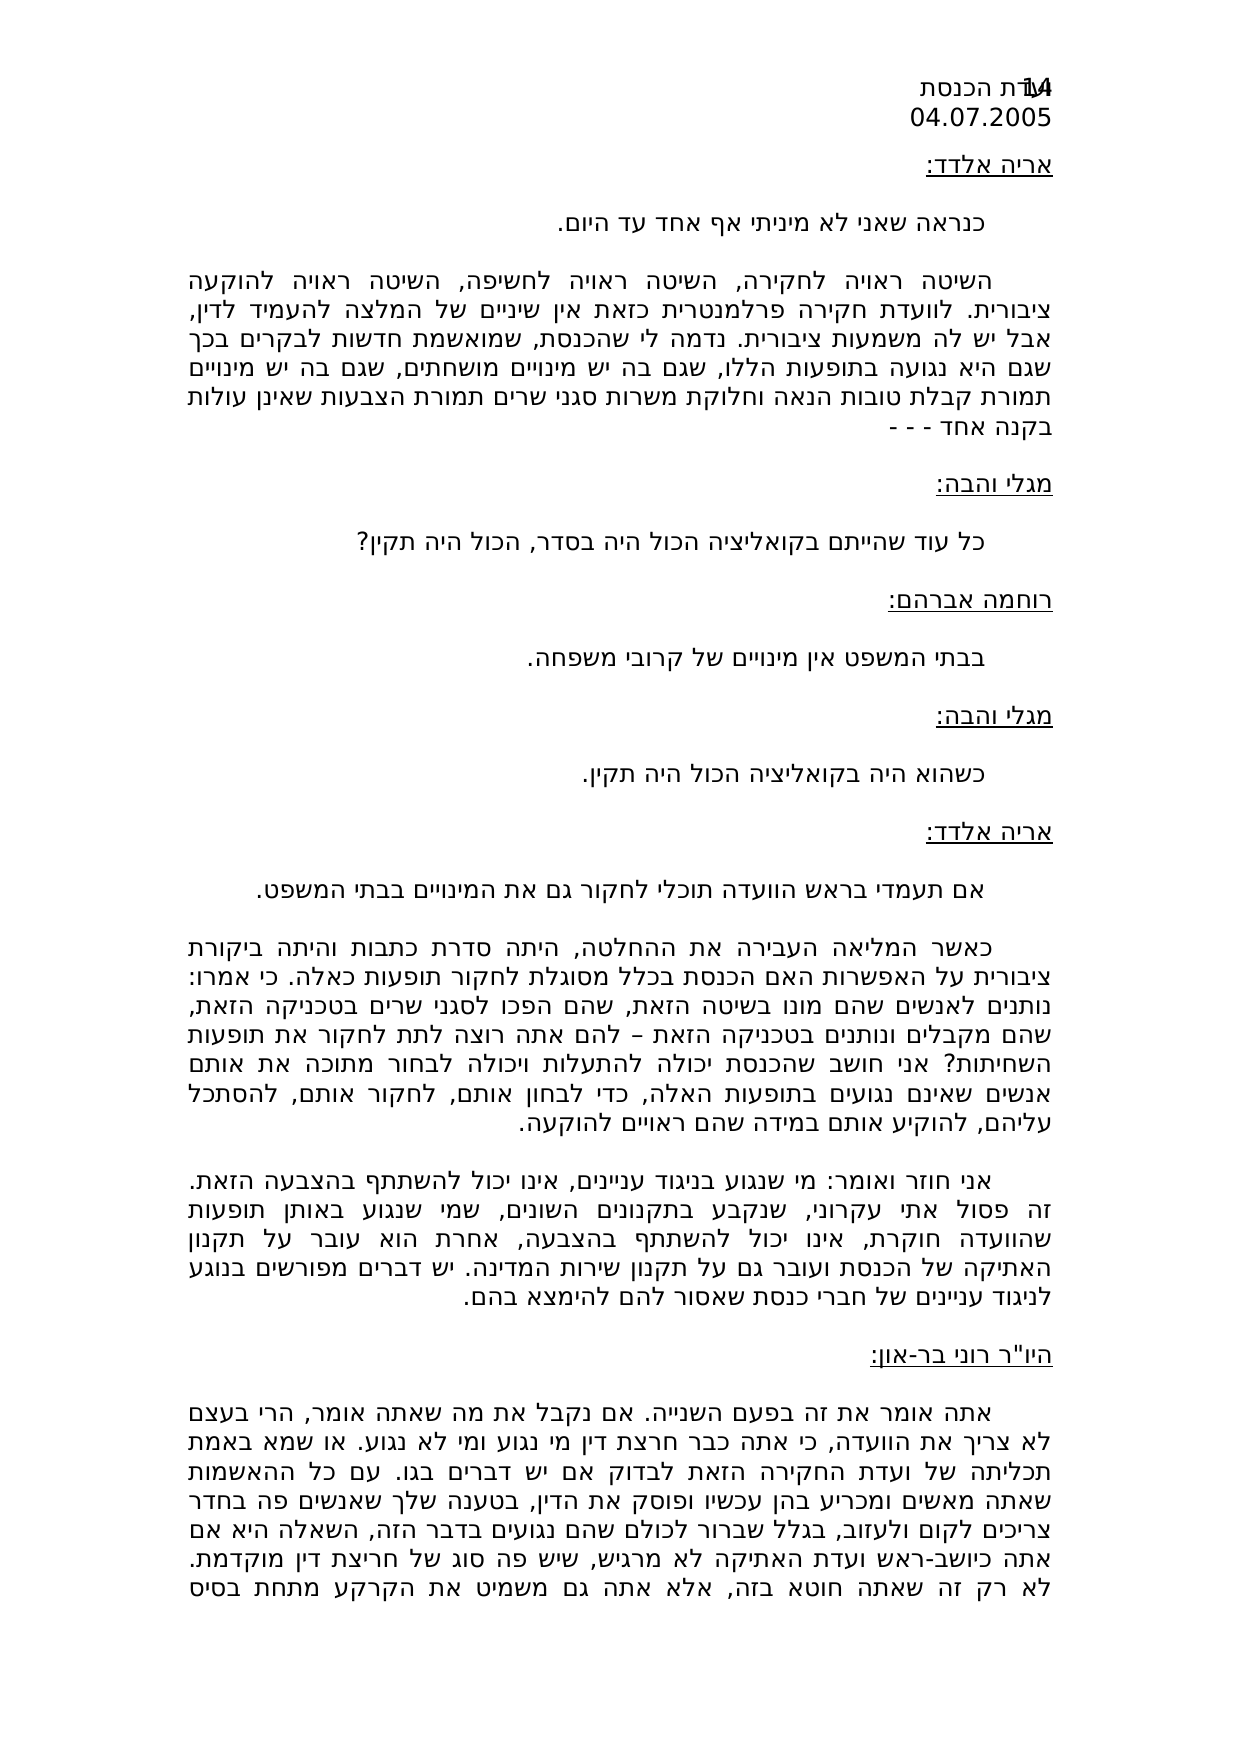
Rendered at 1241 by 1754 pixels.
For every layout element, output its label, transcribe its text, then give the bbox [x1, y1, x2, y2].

text אריה אלדד: [187, 150, 1053, 179]
text אריה אלדד: [187, 817, 1053, 846]
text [187, 1398, 1053, 1602]
text בבתי המשפט אין מינויים של קרובי משפחה. [187, 643, 1053, 672]
text מגלי והבה: [187, 469, 1053, 499]
text השיטה ראויה לחקירה, השיטה ראויה לחשיפה, השיטה ראויה להוקעה ציבורית. לוועדת חקירה פרלמנטרית כזאת אין שיניים של המלצה להעמיד לדין, אבל יש לה משמעות ציבורית. נדמה לי שהכנסת, שמואשמת חדשות לבקרים בכך שגם היא נגועה בתופעות הללו, שגם בה יש מינויים מושחתים, שגם בה יש מינויים תמורת קבלת טובות הנאה וחלוקת משרות סגני שרים תמורת הצבעות שאינן עולות בקנה אחד - - - [187, 266, 1053, 441]
text כל עוד שהייתם בקואליציה הכול היה בסדר, הכול היה תקין? [187, 527, 1053, 557]
text מגלי והבה: [187, 701, 1053, 730]
text רוחמה אברהם: [187, 585, 1053, 614]
text כאשר המליאה העבירה את ההחלטה, היתה סדרת כתבות והיתה ביקורת ציבורית על האפשרות האם הכנסת בכלל מסוגלת לחקור תופעות כאלה. כי אמרו: נותנים לאנשים שהם מונו בשיטה הזאת, שהם הפכו לסגני שרים בטכניקה הזאת, שהם מקבלים ונותנים בטכניקה הזאת – להם אתה רוצה לתת לחקור את תופעות השחיתות? אני חושב שהכנסת יכולה להתעלות ויכולה לבחור מתוכה את אותם אנשים שאינם נגועים בתופעות האלה, כדי לבחון אותם, לחקור אותם, להסתכל עליהם, להוקיע אותם במידה שהם ראויים להוקעה. [187, 933, 1053, 1137]
text אני חוזר ואומר: מי שנגוע בניגוד עניינים, אינו יכול להשתתף בהצבעה הזאת. זה פסול אתי עקרוני, שנקבע בתקנונים השונים, שמי שנגוע באותן תופעות שהוועדה חוקרת, אינו יכול להשתתף בהצבעה, אחרת הוא עובר על תקנון האתיקה של הכנסת ועובר גם על תקנון שירות המדינה. יש דברים מפורשים בנוגע לניגוד עניינים של חברי כנסת שאסור להם להימצא בהם. [187, 1166, 1053, 1312]
text היו"ר רוני בר-און: [187, 1340, 1053, 1369]
text כשהוא היה בקואליציה הכול היה תקין. [187, 759, 1053, 788]
text כנראה שאני לא מיניתי אף אחד עד היום. [187, 208, 1053, 237]
text אם תעמדי בראש הוועדה תוכלי לחקור גם את המינויים בבתי המשפט. [187, 875, 1053, 904]
